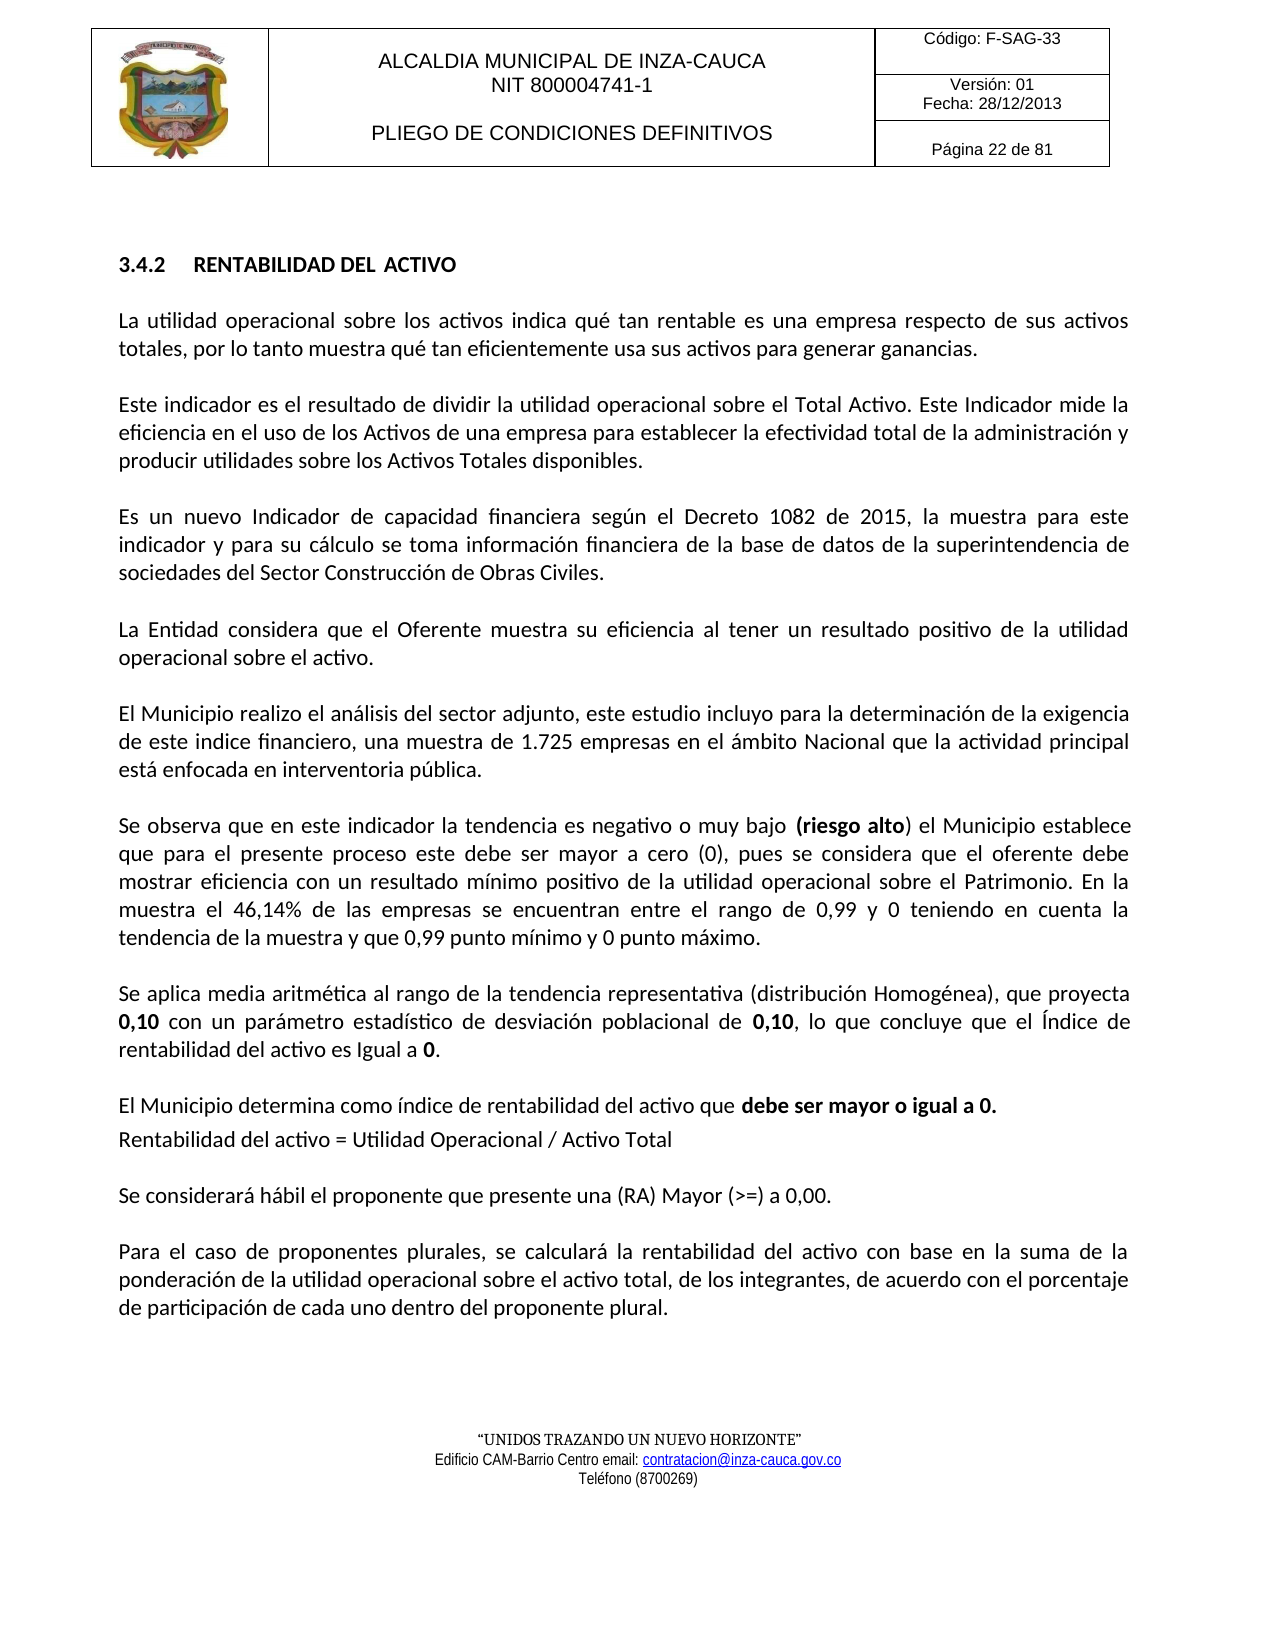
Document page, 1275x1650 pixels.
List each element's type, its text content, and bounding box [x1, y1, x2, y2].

text Se observa que en este indicador la tendencia es negativo o muy bajo (riesgo alto) el Municipio establece que para el presente proceso este debe ser mayor a cero (0), pues se considera que el oferente debe mostrar eficiencia con un resultado mínimo positivo de la utilidad operacional sobre el Patrimonio. En la muestra el 46,14% de las empresas se encuentran entre el rango de 0,99 y 0 teniendo en cuenta la tendencia de la muestra y que 0,99 punto mínimo y 0 punto máximo. [118, 811, 1132, 951]
subtitle RENTABILIDAD DEL ACTIVO [118, 251, 1144, 279]
text El Municipio realizo el análisis del sector adjunto, este estudio incluyo para la determinación de la exigencia de este indice financiero, una muestra de 1.725 empresas en el ámbito Nacional que la actividad principal está enfocada en interventoria pública. [118, 699, 1132, 783]
text Para el caso de proponentes plurales, se calculará la rentabilidad del activo con base en la suma de la ponderación de la utilidad operacional sobre el activo total, de los integrantes, de acuerdo con el porcentaje de participación de cada uno dentro del proponente plural. [118, 1237, 1131, 1321]
text Se considerará hábil el proponente que presente una (RA) Mayor (>=) a 0,00. [118, 1181, 1144, 1209]
text Es un nuevo Indicador de capacidad financiera según el Decreto 1082 de 2015, la muestra para este indicador y para su cálculo se toma información financiera de la base de datos de la superintendencia de sociedades del Sector Construcción de Obras Civiles. [118, 502, 1131, 587]
text La Entidad considera que el Oferente muestra su eficiencia al tener un resultado positivo de la utilidad operacional sobre el activo. [118, 615, 1132, 671]
text Se aplica media aritmética al rango de la tendencia representativa (distribución Homogénea), que proyecta 0,10 con un parámetro estadístico de desviación poblacional de 0,10, lo que concluye que el Índice de rentabilidad del activo es Igual a 0. [118, 979, 1132, 1063]
text Este indicador es el resultado de dividir la utilidad operacional sobre el Total Activo. Este Indicador mide la eficiencia en el uso de los Activos de una empresa para establecer la efectividad total de la administración y producir utilidades sobre los Activos Totales disponibles. [118, 390, 1132, 474]
text La utilidad operacional sobre los activos indica qué tan rentable es una empresa respecto de sus activos totales, por lo tanto muestra qué tan eficientemente usa sus activos para generar ganancias. [118, 306, 1131, 362]
text Rentabilidad del activo = Utilidad Operacional / Activo Total [118, 1125, 1144, 1153]
text El Municipio determina como índice de rentabilidad del activo que debe ser mayor o igual a 0. [118, 1091, 1144, 1119]
